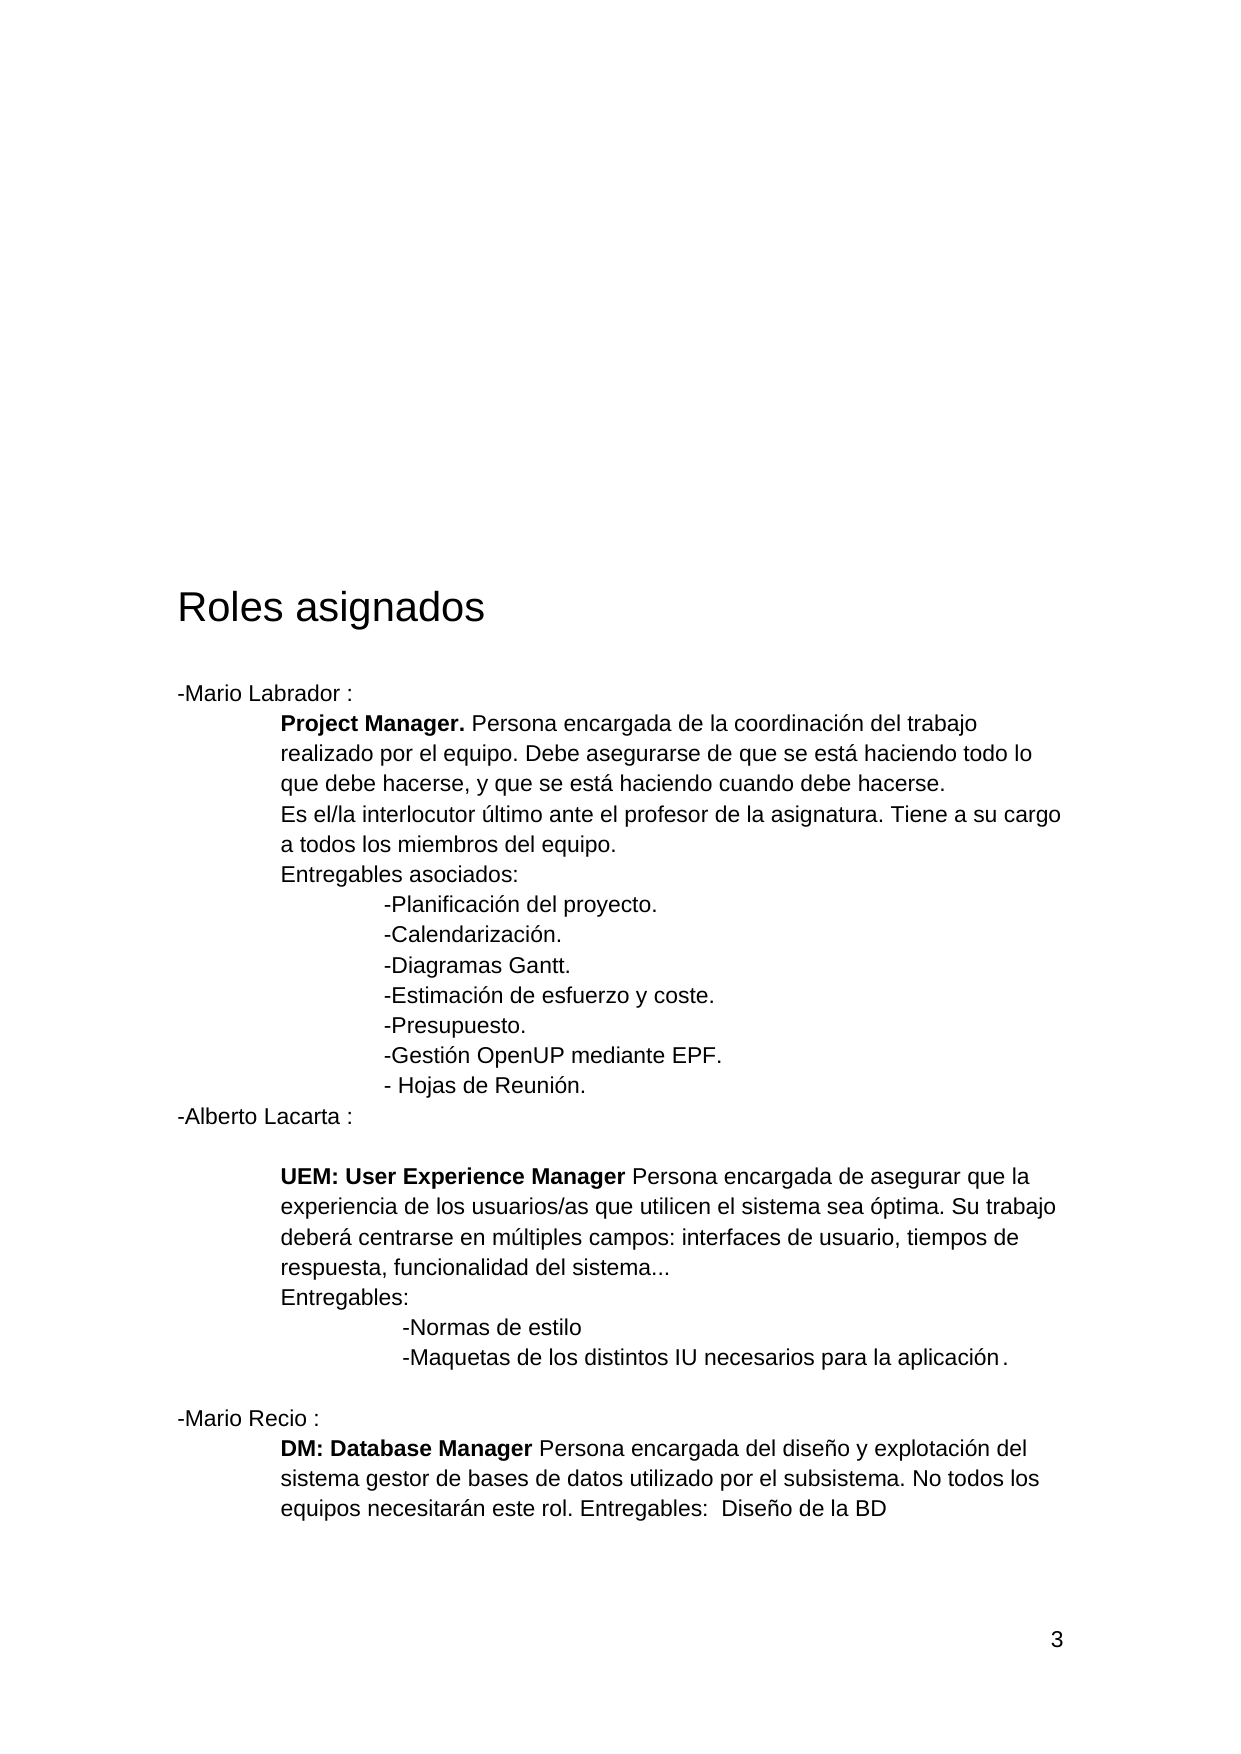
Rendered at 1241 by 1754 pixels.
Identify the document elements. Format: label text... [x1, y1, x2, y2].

text UEM: User Experience Manager Persona encargada de asegurar que la experiencia de los usuarios/as que utilicen el sistema sea óptima. Su trabajo deberá centrarse en múltiples campos: interfaces de usuario, tiempos de respuesta, funcionalidad del sistema... [280, 1163, 1063, 1280]
text -Gestión OpenUP mediante EPF. [384, 1042, 1063, 1069]
text -Mario Recio : [177, 1405, 1063, 1431]
text Entregables asociados: [280, 861, 1063, 887]
text DM: Database Manager Persona encargada del diseño y explotación del sistema gestor de bases de datos utilizado por el subsistema. No todos los equipos necesitarán este rol. Entregables: Diseño de la BD [280, 1435, 1063, 1522]
text -Normas de estilo [355, 1314, 1063, 1341]
text -Mario Labrador : [177, 680, 1063, 706]
text -Calendarización. [384, 921, 1063, 948]
text -Presupuesto. [384, 1012, 1063, 1038]
text -Estimación de esfuerzo y coste. [384, 982, 1063, 1008]
text -Maquetas de los distintos IU necesarios para la aplicación . [177, 1344, 1063, 1371]
text -Planificación del proyecto. [384, 891, 1063, 918]
text Entregables: [280, 1284, 1063, 1310]
text Project Manager. Persona encargada de la coordinación del trabajo realizado por el equipo. Debe asegurarse de que se está haciendo todo lo que debe hacerse, y que se está haciendo cuando debe hacerse. [280, 710, 1063, 797]
subtitle Roles asignados [177, 582, 1063, 630]
text -Diagramas Gantt. [384, 952, 1063, 978]
text -Alberto Lacarta : [177, 1103, 1063, 1129]
text - Hojas de Reunión. [384, 1072, 1063, 1099]
text Es el/la interlocutor último ante el profesor de la asignatura. Tiene a su cargo a todos los miembros del equipo. [280, 801, 1063, 857]
